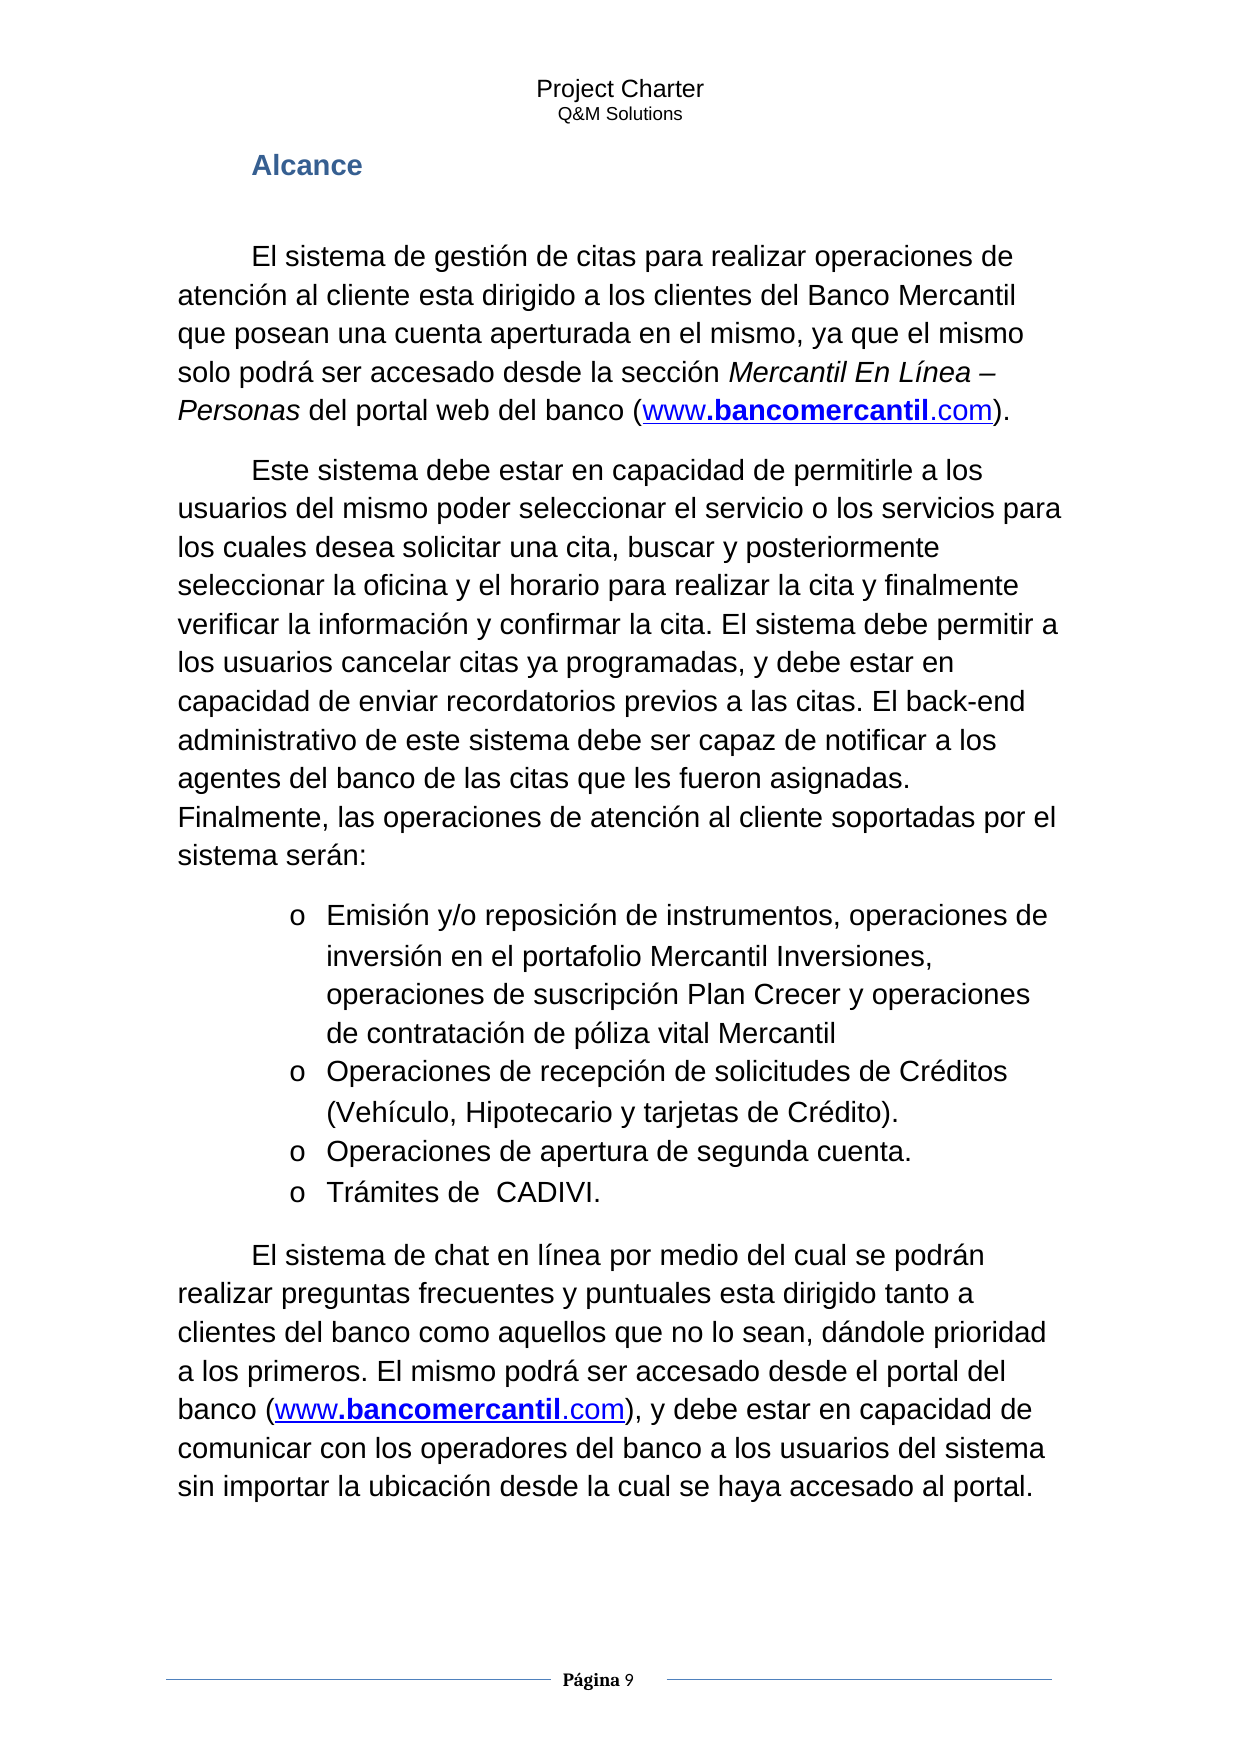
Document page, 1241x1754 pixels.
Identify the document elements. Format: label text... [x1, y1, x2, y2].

subtitle Alcance [177, 148, 1063, 181]
list Trámites de CADIVI. [288, 1176, 1063, 1212]
text Este sistema debe estar en capacidad de permitirle a los usuarios del mismo poder seleccionar el servicio o los servicios para los cuales desea solicitar una cita, buscar y posteriormente seleccionar la oficina y el horario para realizar la cita y finalmente verificar la información y confirmar la cita. El sistema debe permitir a los usuarios cancelar citas ya programadas, y debe estar en capacidad de enviar recordatorios previos a las citas. El back-end administrativo de este sistema debe ser capaz de notificar a los agentes del banco de las citas que les fueron asignadas. Finalmente, las operaciones de atención al cliente soportadas por el sistema serán: [177, 453, 1063, 872]
list Operaciones de apertura de segunda cuenta. [288, 1134, 1063, 1170]
text El sistema de chat en línea por medio del cual se podrán realizar preguntas frecuentes y puntuales esta dirigido tanto a clientes del banco como aquellos que no lo sean, dándole prioridad a los primeros. El mismo podrá ser accesado desde el portal del banco (www.bancomercantil.com), y debe estar en capacidad de comunicar con los operadores del banco a los usuarios del sistema sin importar la ubicación desde la cual se haya accesado al portal. [177, 1238, 1063, 1503]
text El sistema de gestión de citas para realizar operaciones de atención al cliente esta dirigido a los clientes del Banco Mercantil que posean una cuenta aperturada en el mismo, ya que el mismo solo podrá ser accesado desde la sección Mercantil En Línea – Personas del portal web del banco (www.bancomercantil.com). [177, 239, 1063, 427]
list Emisión y/o reposición de instrumentos, operaciones de inversión en el portafolio Mercantil Inversiones, operaciones de suscripción Plan Crecer y operaciones de contratación de póliza vital Mercantil [288, 897, 1063, 1049]
list Operaciones de recepción de solicitudes de Créditos (Vehículo, Hipotecario y tarjetas de Crédito). [288, 1054, 1063, 1129]
